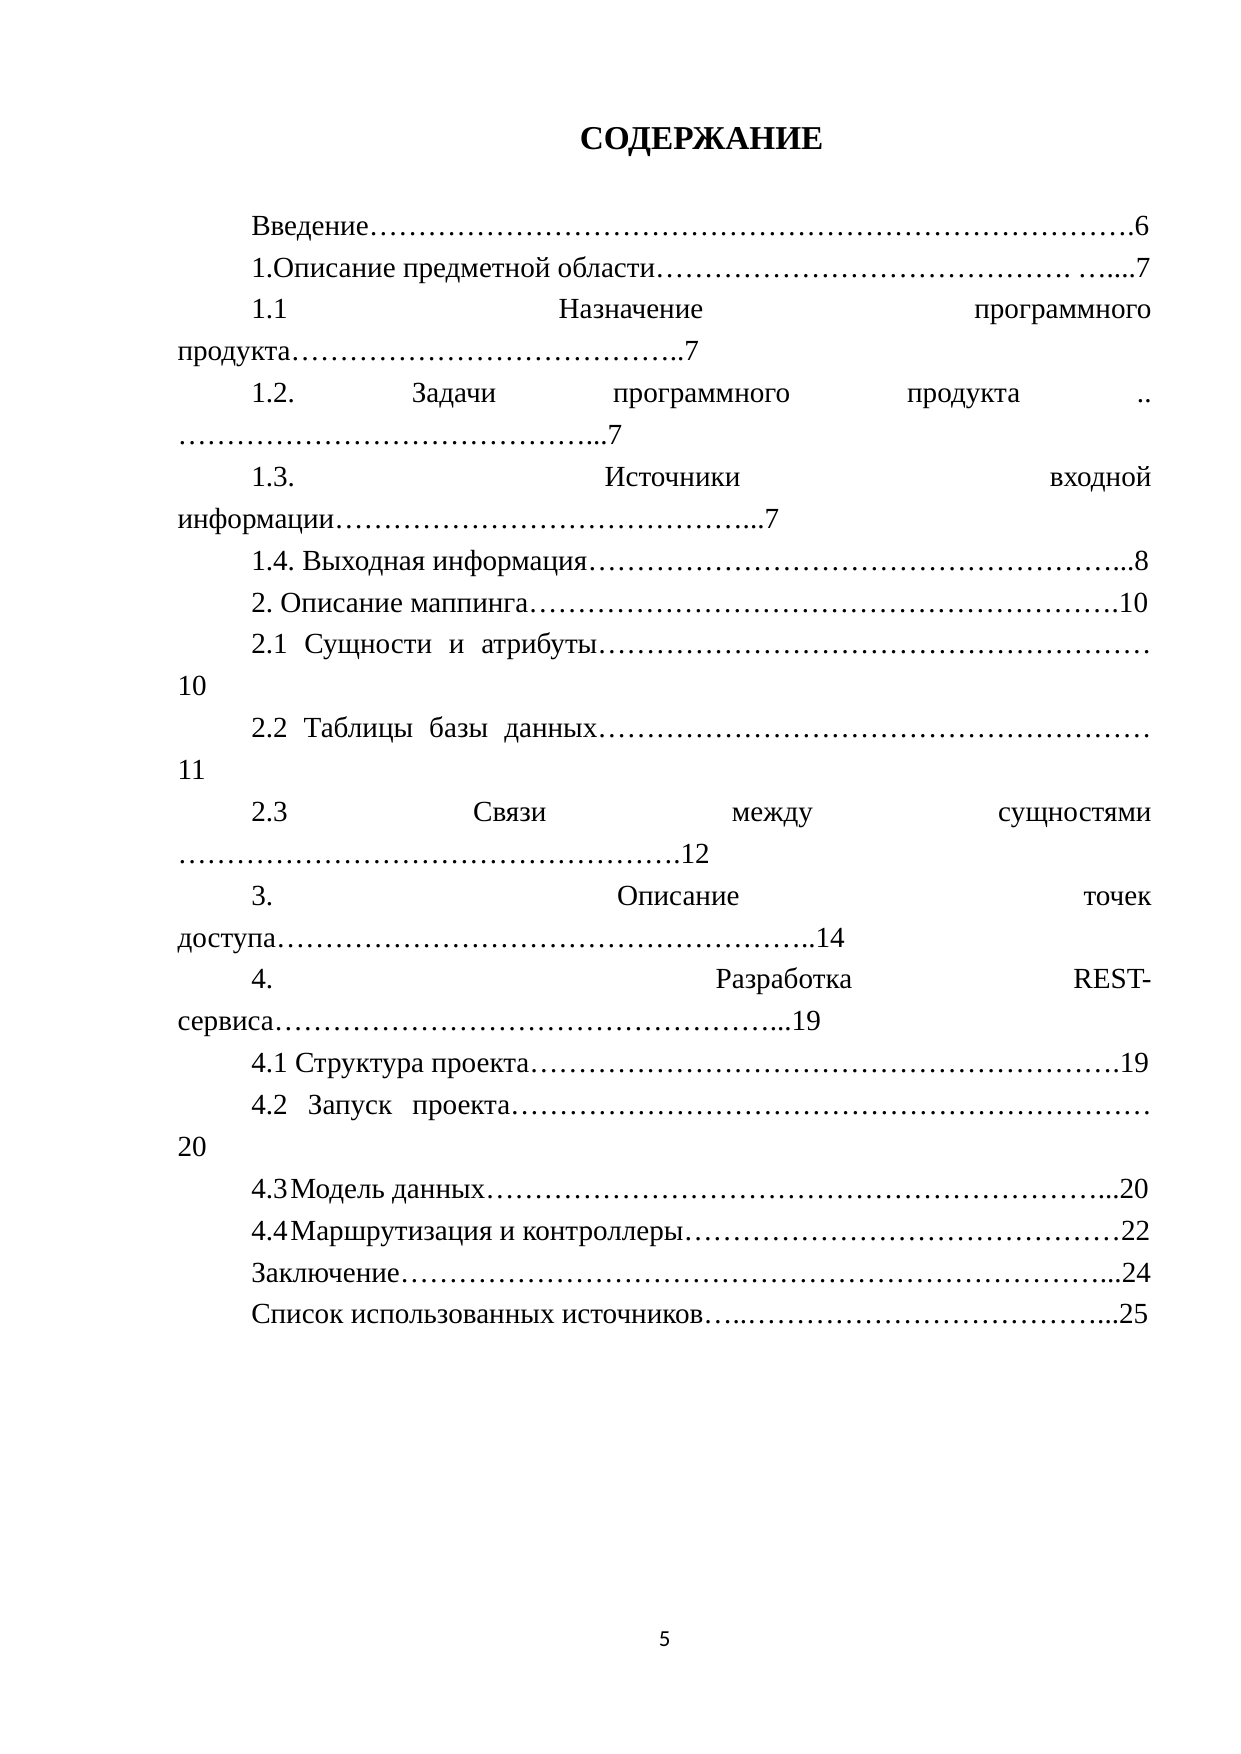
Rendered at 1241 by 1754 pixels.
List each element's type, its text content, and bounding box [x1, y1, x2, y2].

text 2. Описание маппинга…………………………………………………….10 [177, 585, 1152, 618]
text 1.Описание предметной области……………………………………. …....7 [177, 250, 1152, 283]
text 2.2 Таблицы базы данных…………………………………………………11 [177, 710, 1152, 786]
text 1.1 Назначение программного продукта…………………………………..7 [177, 292, 1152, 367]
text 4. Разработка REST-сервиса……………………………………………...19 [177, 962, 1152, 1037]
text 2.1 Сущности и атрибуты…………………………………………………10 [177, 627, 1152, 702]
text 4.2 Запуск проекта…………………………………………………………20 [177, 1087, 1152, 1163]
text 4.1 Структура проекта…………………………………………………….19 [177, 1045, 1152, 1079]
text Список использованных источников…..………………………………...25 [251, 1297, 1152, 1330]
text СОДЕРЖАНИЕ [177, 118, 1152, 156]
text 1.3. Источники входной информации……………………………………...7 [177, 459, 1152, 534]
text 2.3 Связи между сущностями …………………………………………….12 [177, 794, 1152, 869]
text 3. Описание точек доступа………………………………………………..14 [177, 878, 1152, 953]
text Введение…………………………………………………………………….6 [177, 208, 1152, 241]
list Маршрутизация и контроллеры………………………………………22 [251, 1213, 1152, 1246]
text 1.2. Задачи программного продукта ..……………………………………...7 [177, 375, 1152, 451]
list Модель данных………………………………………………………...20 [251, 1171, 1152, 1204]
text 1.4. Выходная информация………………………………………………...8 [177, 543, 1152, 576]
text Заключение………………………………………………………………...24 [251, 1255, 1152, 1288]
